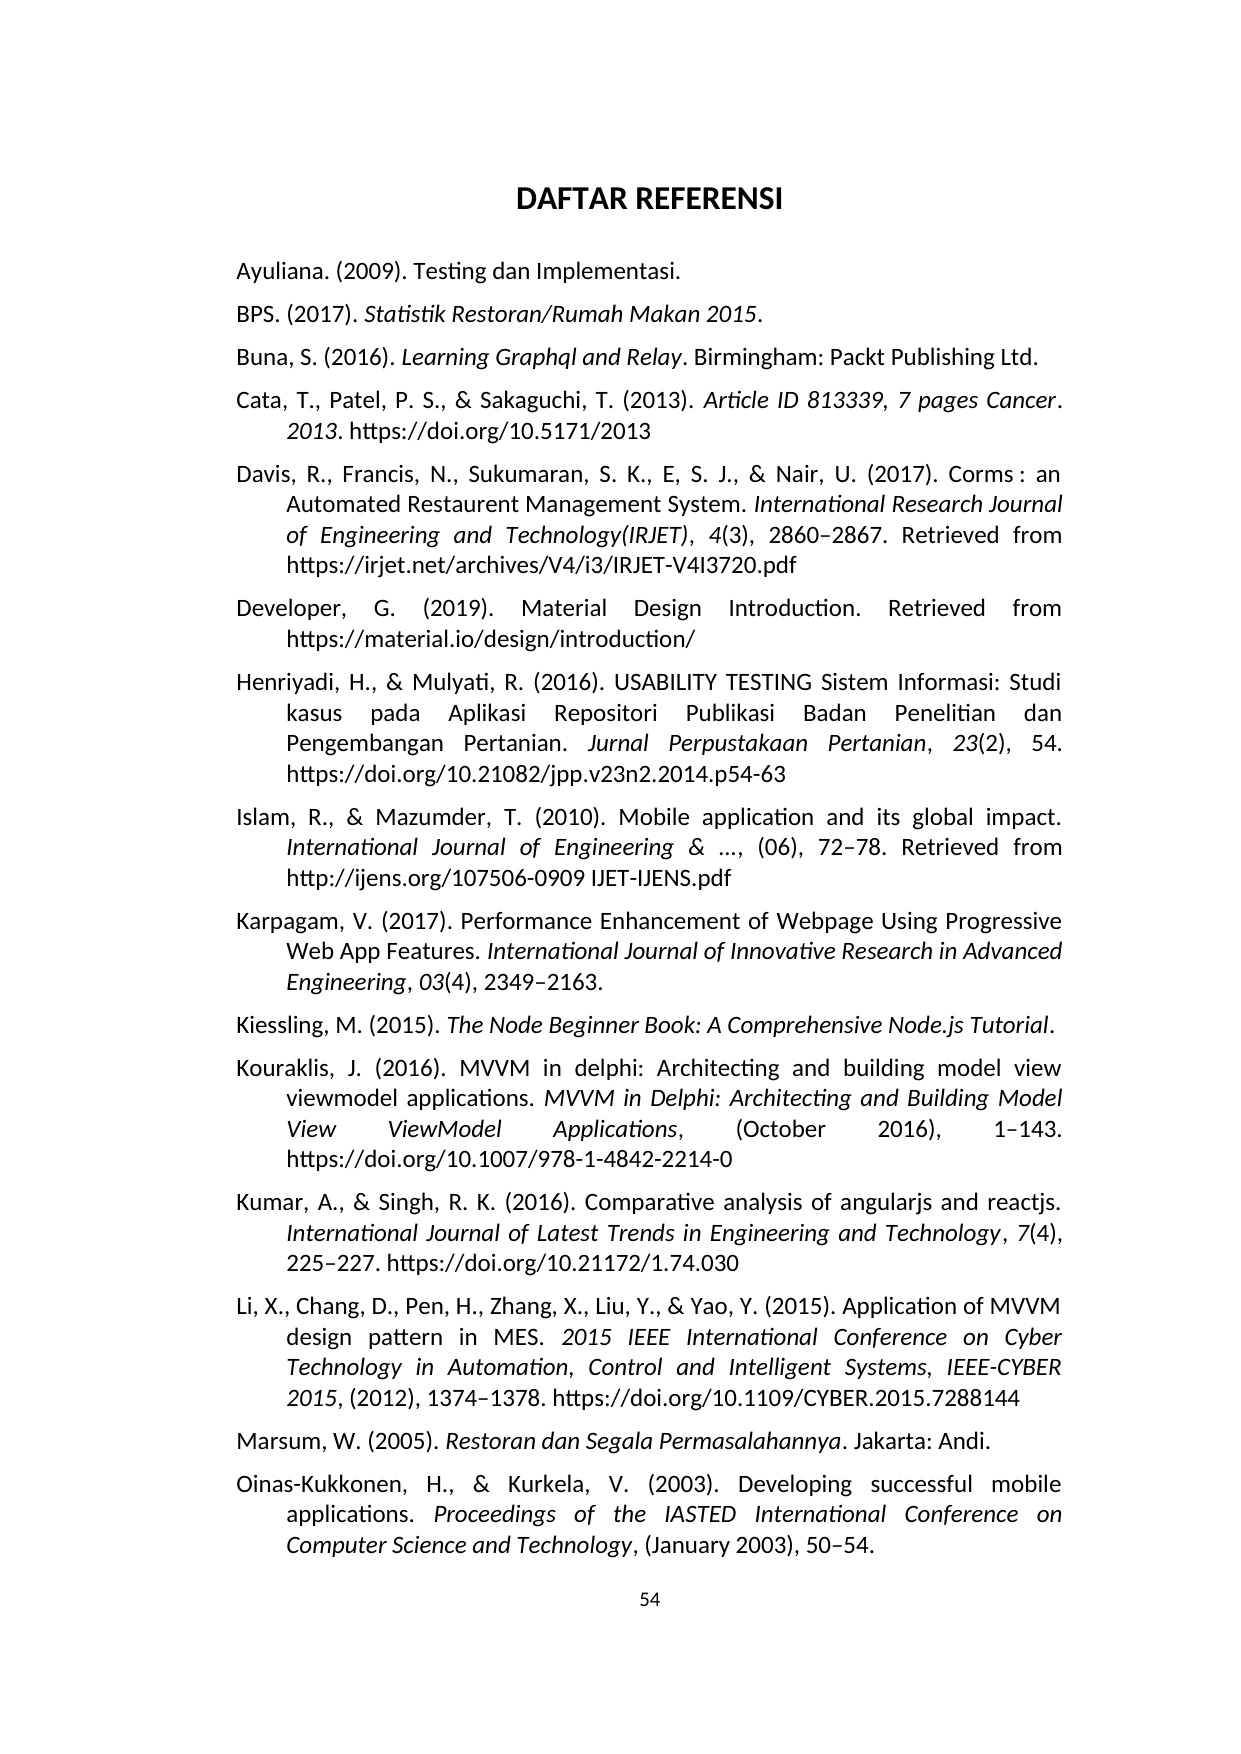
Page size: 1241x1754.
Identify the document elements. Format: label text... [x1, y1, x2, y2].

text BPS. (2017). Statistik Restoran/Rumah Makan 2015. [236, 298, 1063, 329]
text Kiessling, M. (2015). The Node Beginner Book: A Comprehensive Node.js Tutorial. [236, 1009, 1063, 1039]
text Kumar, A., & Singh, R. K. (2016). Comparative analysis of angularjs and reactjs. International Journal of Latest Trends in Engineering and Technology, 7(4), 225–227. https://doi.org/10.21172/1.74.030 [236, 1186, 1063, 1278]
text Marsum, W. (2005). Restoran dan Segala Permasalahannya. Jakarta: Andi. [236, 1425, 1063, 1456]
text Developer, G. (2019). Material Design Introduction. Retrieved from https://material.io/design/introduction/ [236, 593, 1063, 654]
text Oinas-Kukkonen, H., & Kurkela, V. (2003). Developing successful mobile applications. Proceedings of the IASTED International Conference on Computer Science and Technology, (January 2003), 50–54. [236, 1468, 1063, 1560]
text Buna, S. (2016). Learning Graphql and Relay. Birmingham: Packt Publishing Ltd. [236, 341, 1063, 372]
text Cata, T., Patel, P. S., & Sakaguchi, T. (2013). Article ID 813339, 7 pages Cancer. 2013. https://doi.org/10.5171/2013 [236, 384, 1063, 446]
text Ayuliana. (2009). Testing dan Implementasi. [236, 255, 1063, 286]
text Li, X., Chang, D., Pen, H., Zhang, X., Liu, Y., & Yao, Y. (2015). Application of MVVM design pattern in MES. 2015 IEEE International Conference on Cyber Technology in Automation, Control and Intelligent Systems, IEEE-CYBER 2015, (2012), 1374–1378. https://doi.org/10.1109/CYBER.2015.7288144 [236, 1291, 1063, 1413]
text Kouraklis, J. (2016). MVVM in delphi: Architecting and building model view viewmodel applications. MVVM in Delphi: Architecting and Building Model View ViewModel Applications, (October 2016), 1–143. https://doi.org/10.1007/978-1-4842-2214-0 [236, 1052, 1063, 1174]
text Henriyadi, H., & Mulyati, R. (2016). USABILITY TESTING Sistem Informasi: Studi kasus pada Aplikasi Repositori Publikasi Badan Penelitian dan Pengembangan Pertanian. Jurnal Perpustakaan Pertanian, 23(2), 54. https://doi.org/10.21082/jpp.v23n2.2014.p54-63 [236, 666, 1063, 788]
text Davis, R., Francis, N., Sukumaran, S. K., E, S. J., & Nair, U. (2017). Corms : an Automated Restaurent Management System. International Research Journal of Engineering and Technology(IRJET), 4(3), 2860–2867. Retrieved from https://irjet.net/archives/V4/i3/IRJET-V4I3720.pdf [236, 458, 1063, 580]
text Islam, R., & Mazumder, T. (2010). Mobile application and its global impact. International Journal of Engineering & …, (06), 72–78. Retrieved from http://ijens.org/107506-0909 IJET-IJENS.pdf [236, 801, 1063, 892]
text Karpagam, V. (2017). Performance Enhancement of Webpage Using Progressive Web App Features. International Journal of Innovative Research in Advanced Engineering, 03(4), 2349–2163. [236, 905, 1063, 996]
subtitle DAFTAR REFERENSI [236, 177, 1063, 218]
